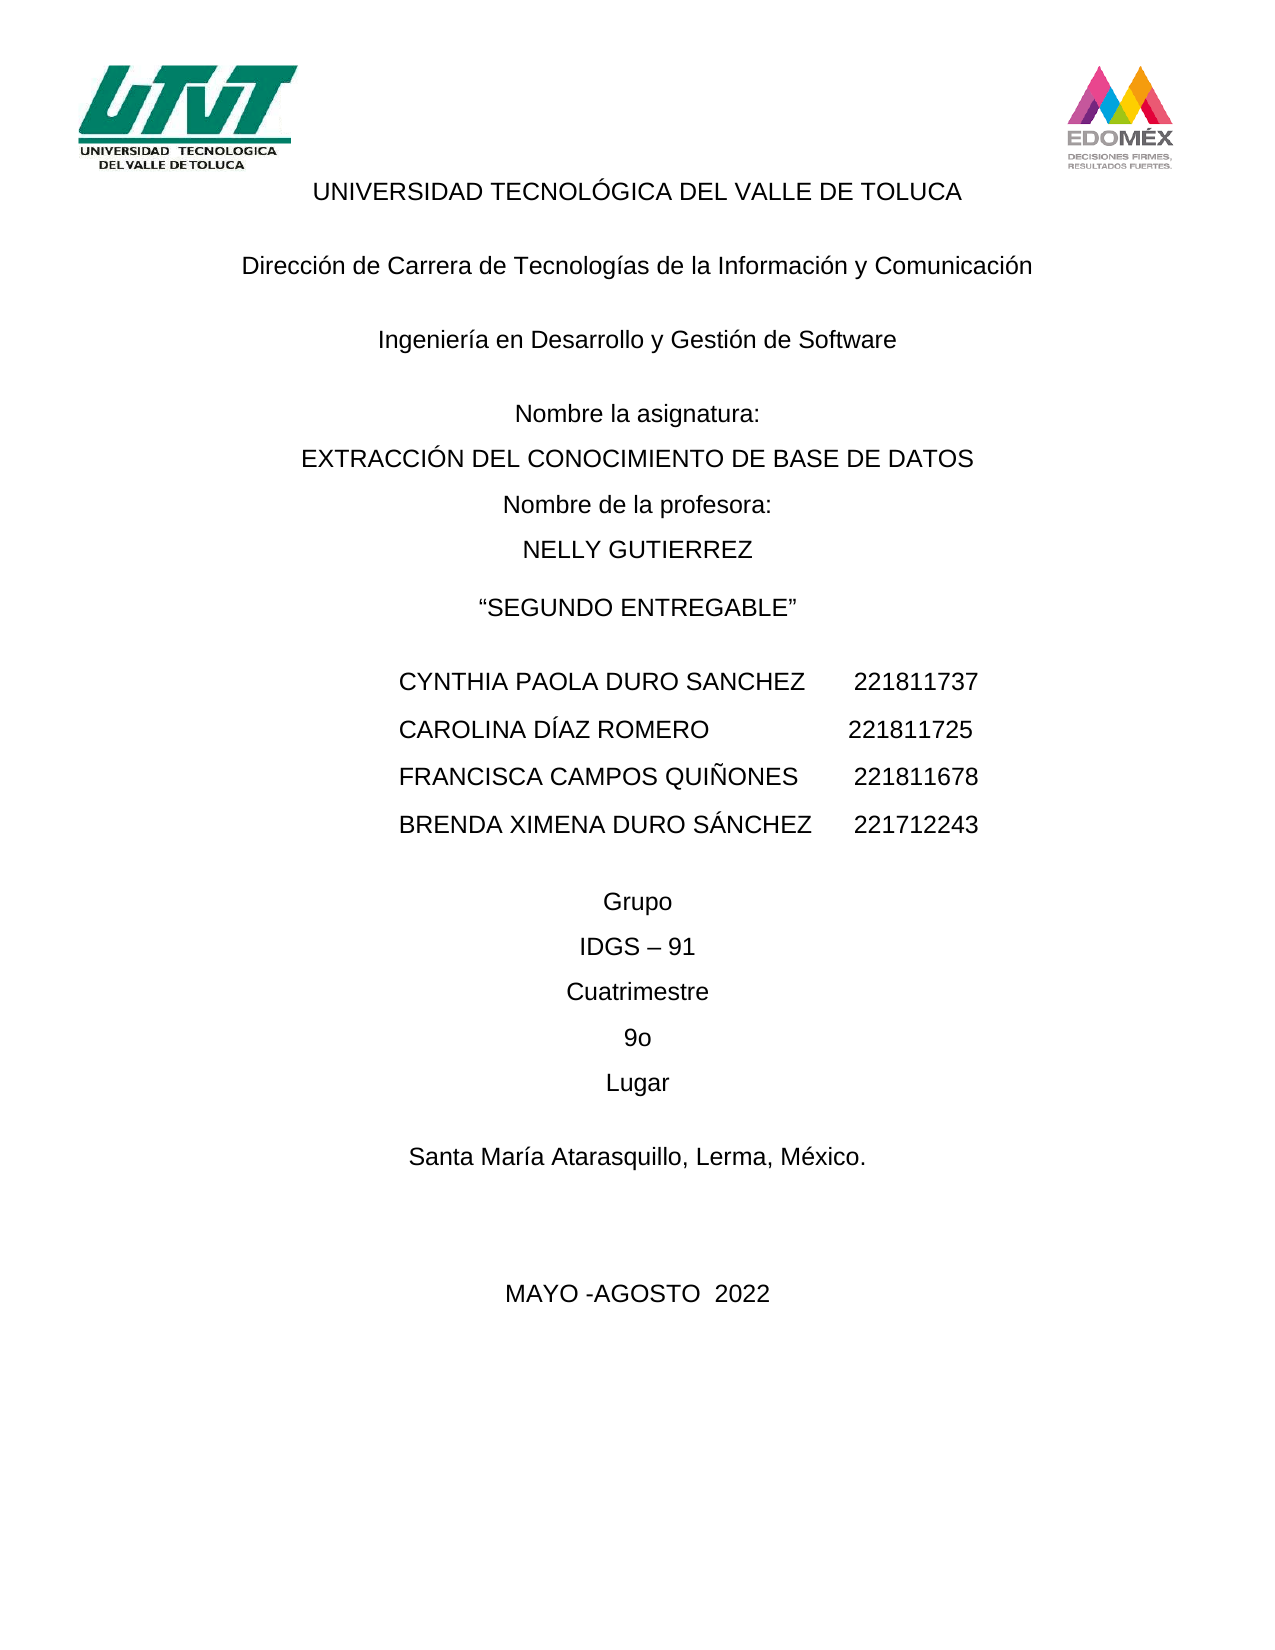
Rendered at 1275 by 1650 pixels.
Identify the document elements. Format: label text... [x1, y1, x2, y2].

picture [1034, 29, 1205, 200]
text Santa María Atarasquillo, Lerma, México. [177, 1142, 1098, 1171]
text CYNTHIA PAOLA DURO SANCHEZ 221811737 [398, 667, 1098, 696]
text Ingeniería en Desarrollo y Gestión de Software [177, 325, 1098, 353]
text Grupo [177, 886, 1098, 915]
text “SEGUNDO ENTREGABLE” [177, 593, 1098, 621]
picture [71, 62, 306, 179]
text Lugar [177, 1068, 1098, 1097]
text NELLY GUTIERREZ [177, 535, 1098, 564]
text Dirección de Carrera de Tecnologías de la Información y Comunicación [177, 251, 1098, 279]
text CAROLINA DÍAZ ROMERO 221811725 [398, 714, 1098, 743]
text UNIVERSIDAD TECNOLÓGICA DEL VALLE DE TOLUCA [177, 176, 1098, 205]
text Nombre de la profesora: [177, 490, 1098, 518]
text BRENDA XIMENA DURO SÁNCHEZ 221712243 [398, 810, 1098, 839]
text MAYO -AGOSTO 2022 [177, 1278, 1098, 1307]
text FRANCISCA CAMPOS QUIÑONES 221811678 [398, 762, 1098, 791]
text 9o [177, 1023, 1098, 1051]
text Cuatrimestre [177, 977, 1098, 1006]
text Nombre la asignatura: [177, 399, 1098, 428]
text IDGS – 91 [177, 932, 1098, 961]
text EXTRACCIÓN DEL CONOCIMIENTO DE BASE DE DATOS [177, 444, 1098, 473]
